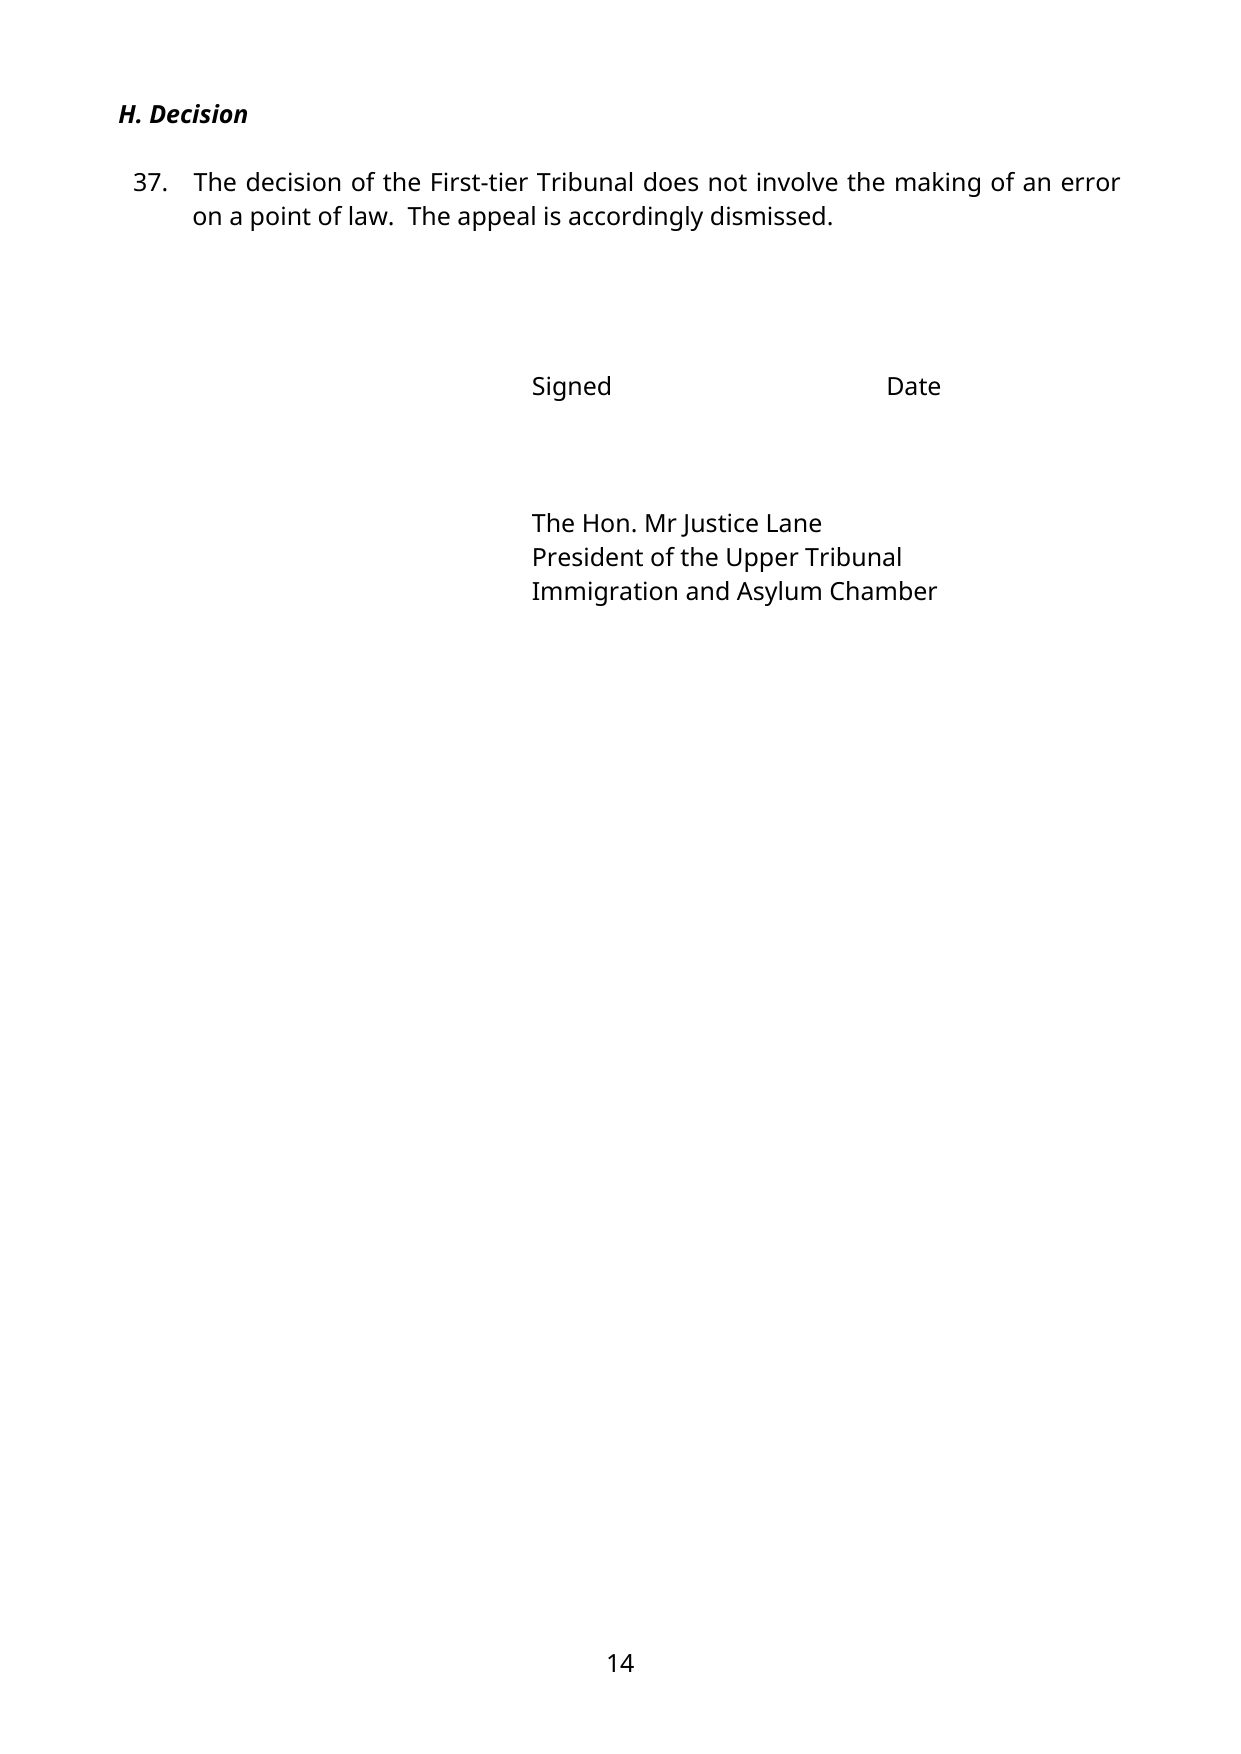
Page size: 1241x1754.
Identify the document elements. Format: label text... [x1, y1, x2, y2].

text President of the Upper Tribunal [532, 539, 1122, 573]
text H. Decision [118, 97, 1122, 131]
text Signed Date [532, 369, 1122, 403]
text Immigration and Asylum Chamber [532, 573, 1122, 607]
text The [532, 505, 1122, 539]
text 37. The decision of the First-tier Tribunal does not involve the making of an error on a point of law. The appeal is accordingly dismissed. [133, 165, 1122, 233]
